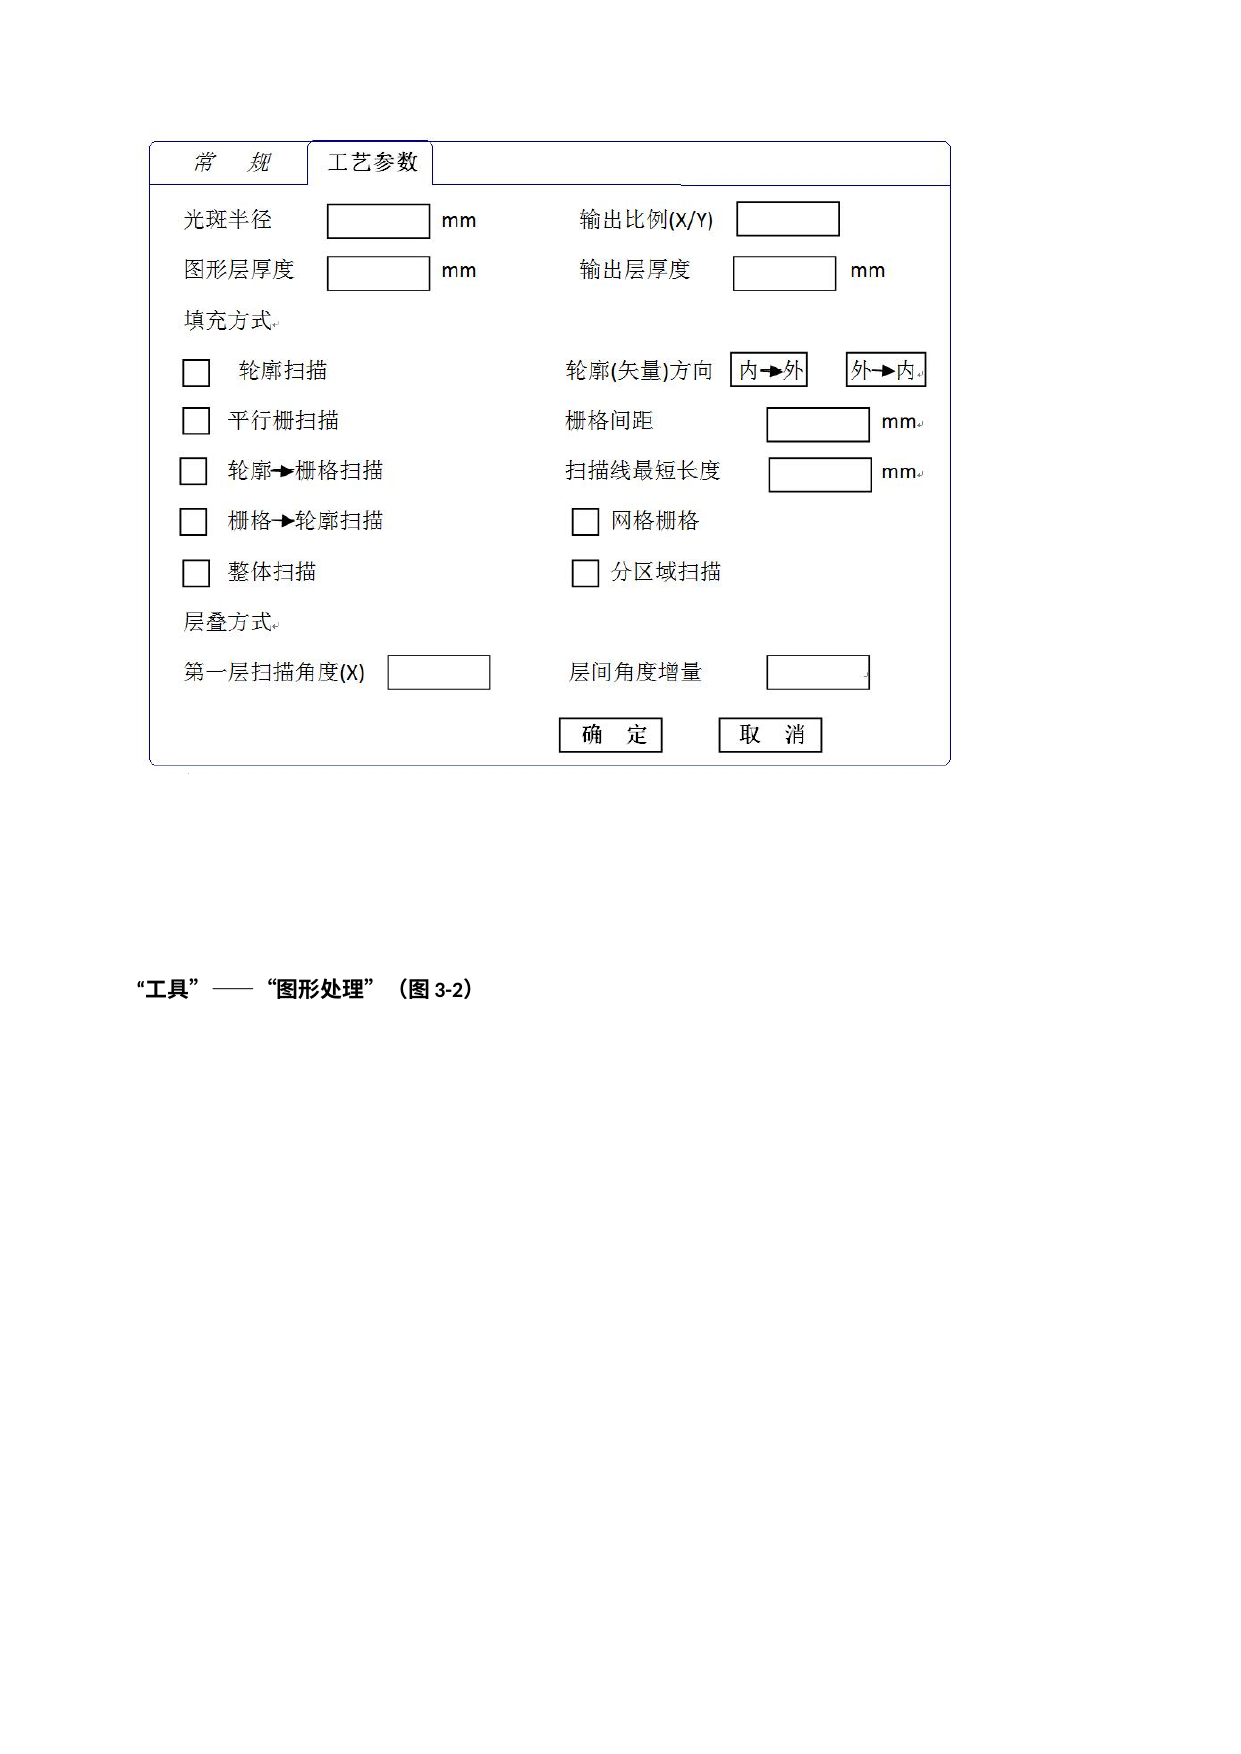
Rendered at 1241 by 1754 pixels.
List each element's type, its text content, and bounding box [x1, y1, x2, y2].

text “工具”——“图形处理”（图3-2） [136, 972, 1104, 1004]
picture [135, 129, 963, 774]
